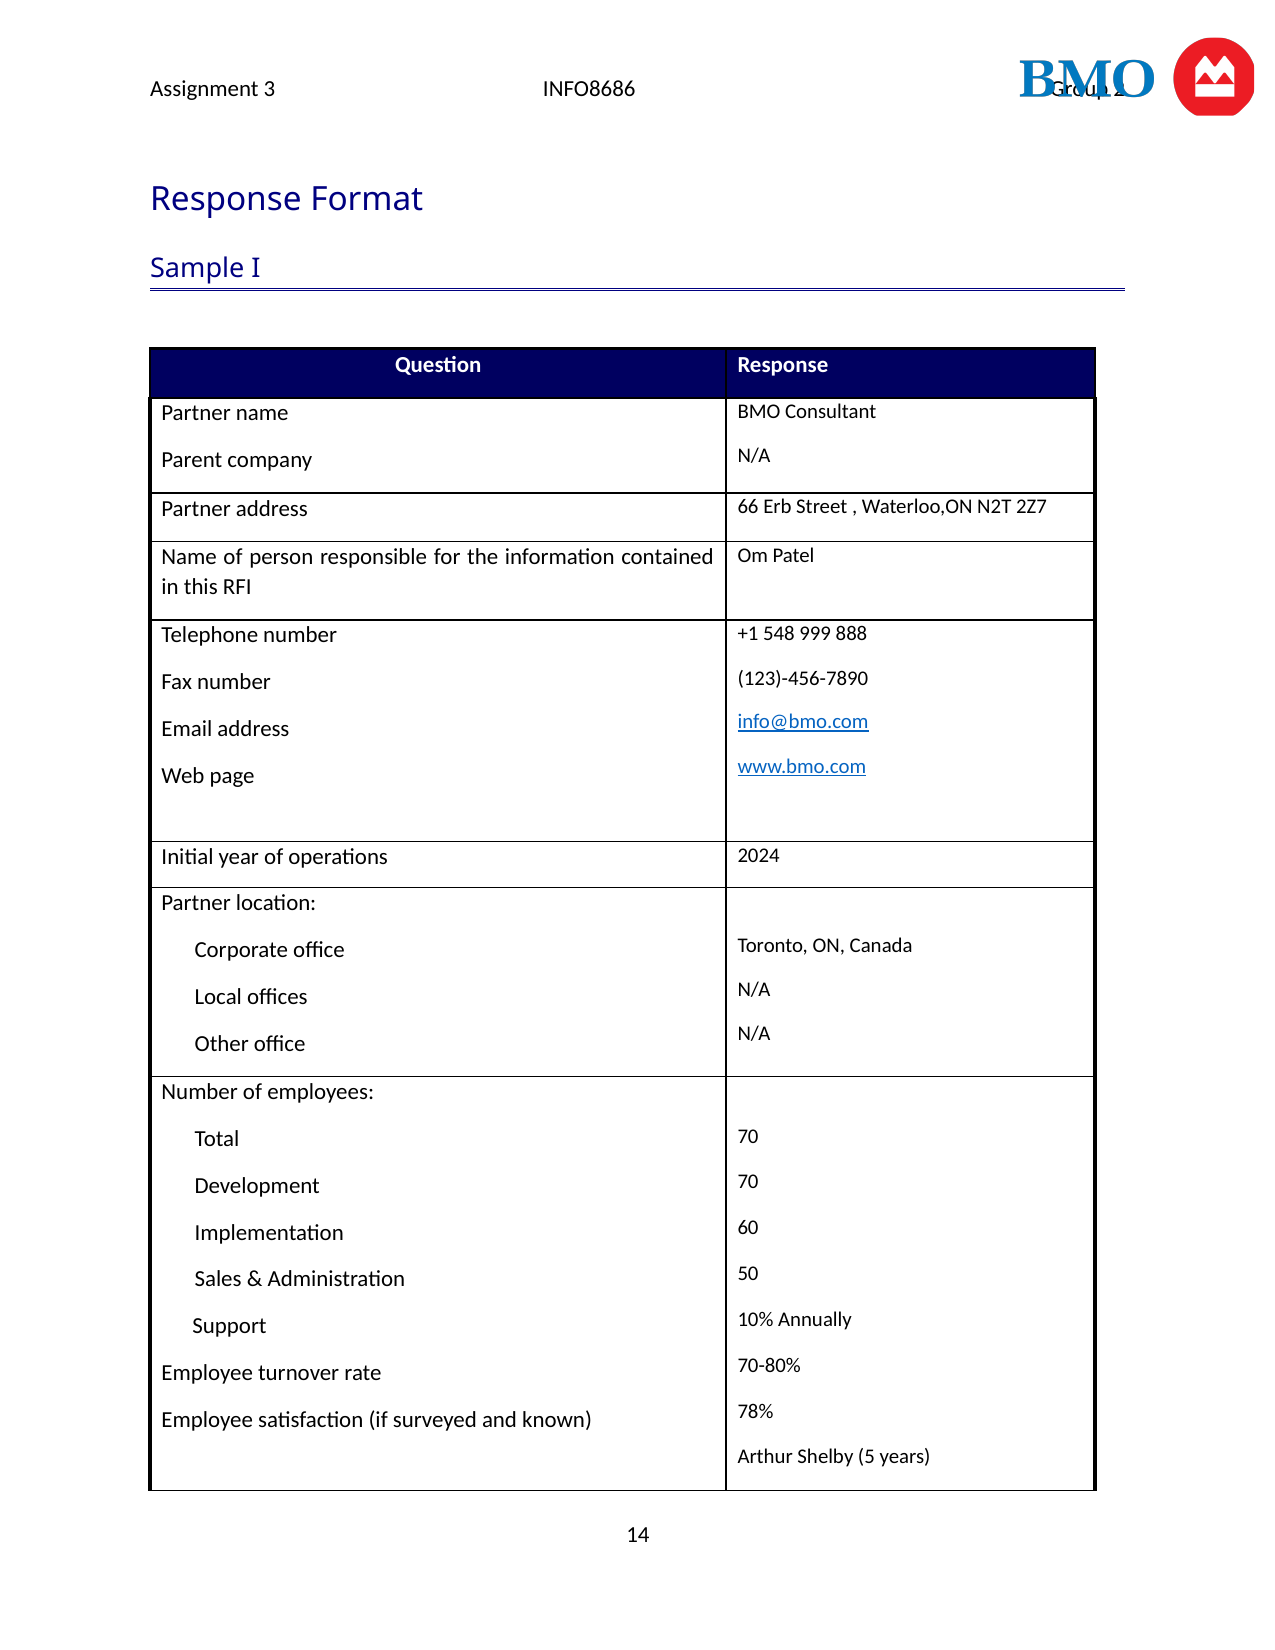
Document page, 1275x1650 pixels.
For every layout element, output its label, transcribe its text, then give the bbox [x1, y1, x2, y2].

table_cell Partner location: Corporate office Local offices Other office [152, 888, 725, 1076]
subtitle Sample I [150, 249, 1125, 288]
picture [1019, 37, 1255, 116]
table_cell BMO Consultant N/A [727, 399, 1093, 492]
table_header Question [151, 350, 725, 397]
table_cell Om Patel [727, 542, 1093, 619]
table_cell Partner name Parent company [152, 399, 725, 492]
table_cell Telephone number Fax number Email address Web page [152, 621, 725, 841]
table_cell 2024 [727, 842, 1093, 887]
table_cell 66 Erb Street , Waterloo,ON N2T 2Z7 [727, 494, 1093, 541]
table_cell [727, 1077, 1093, 1490]
table_cell Name of person responsible for the information contained in this RFI [152, 542, 725, 619]
table_cell +1 548 999 888 (123)-456-7890 info@bmo.com www.bmo.com [727, 621, 1093, 841]
table_cell Partner address [152, 494, 725, 541]
table_cell Toronto, ON, Canada N/A N/A [727, 888, 1093, 1076]
table_header Response [727, 350, 1094, 397]
table_cell Initial year of operations [152, 842, 725, 887]
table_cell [152, 1077, 725, 1490]
subtitle Response Format [150, 175, 1125, 220]
